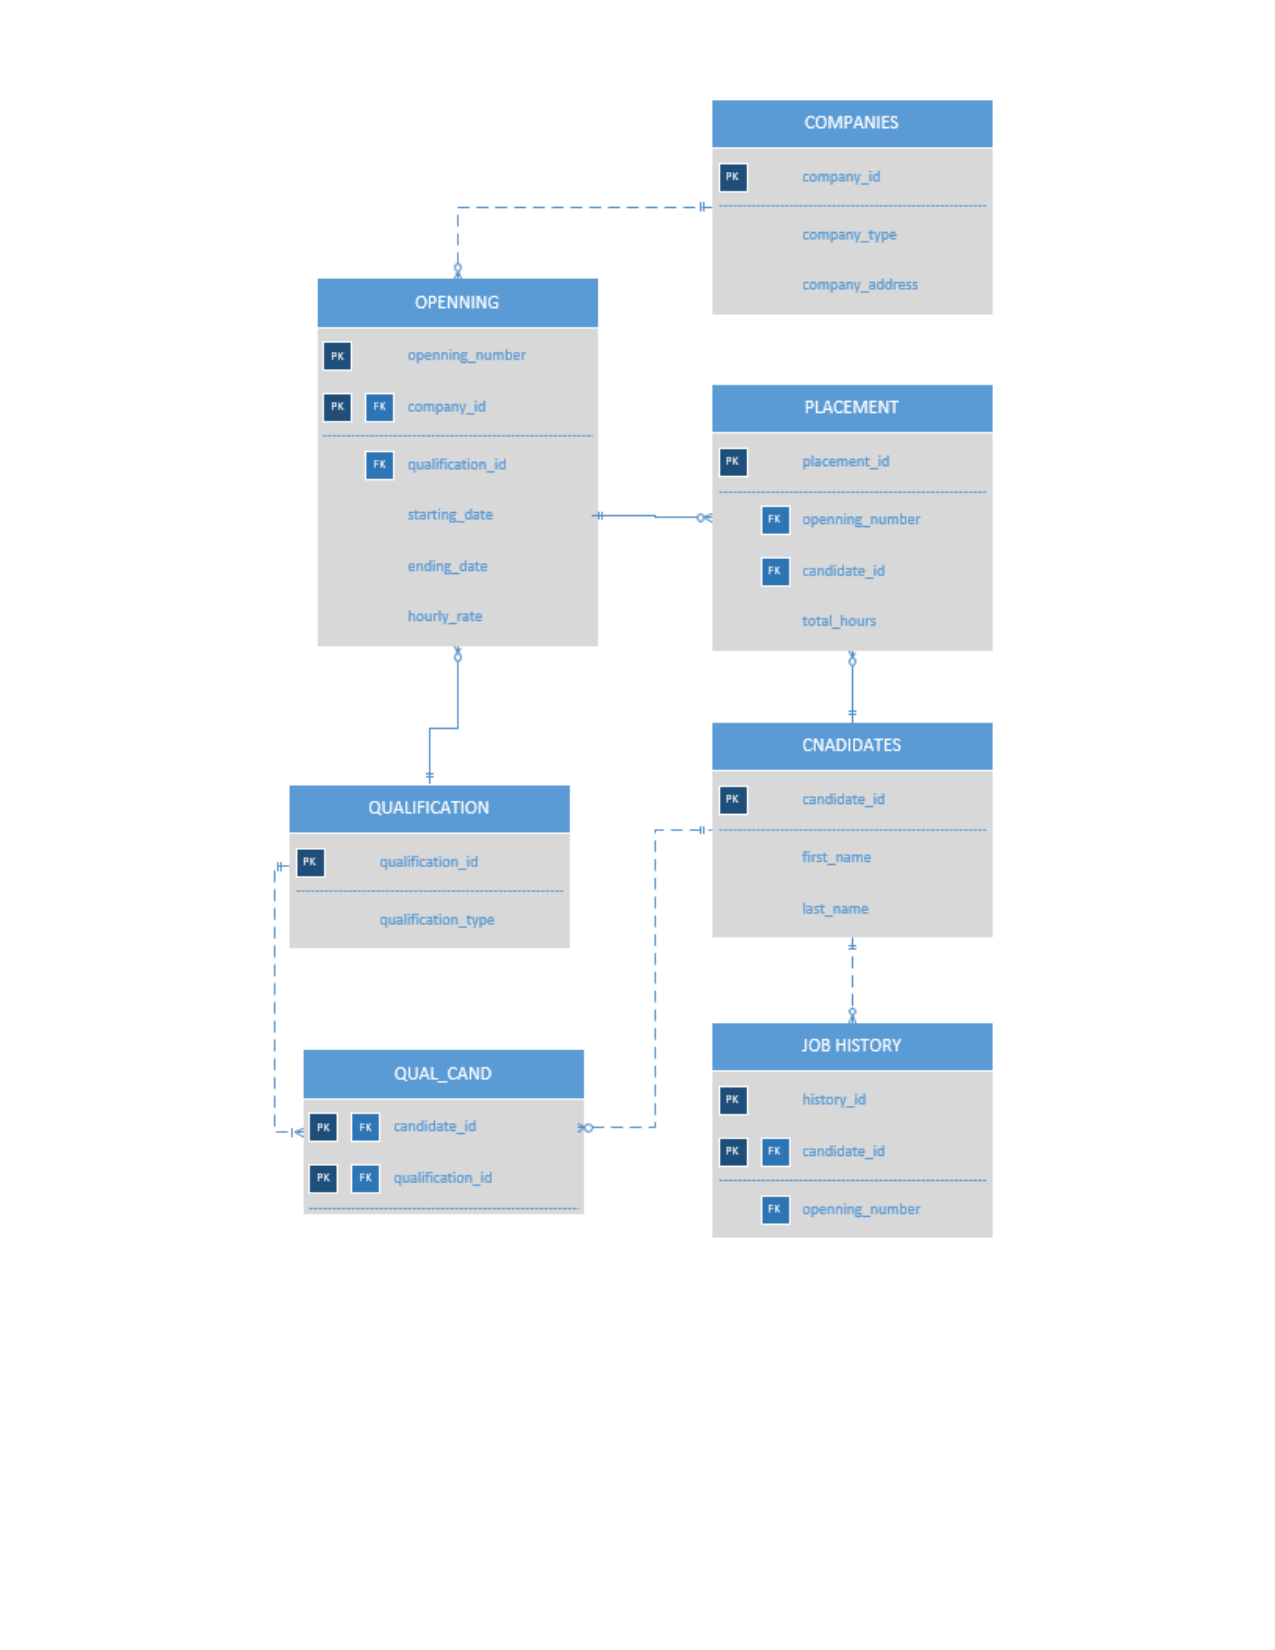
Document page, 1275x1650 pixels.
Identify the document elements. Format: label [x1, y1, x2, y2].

picture [257, 75, 1018, 1266]
